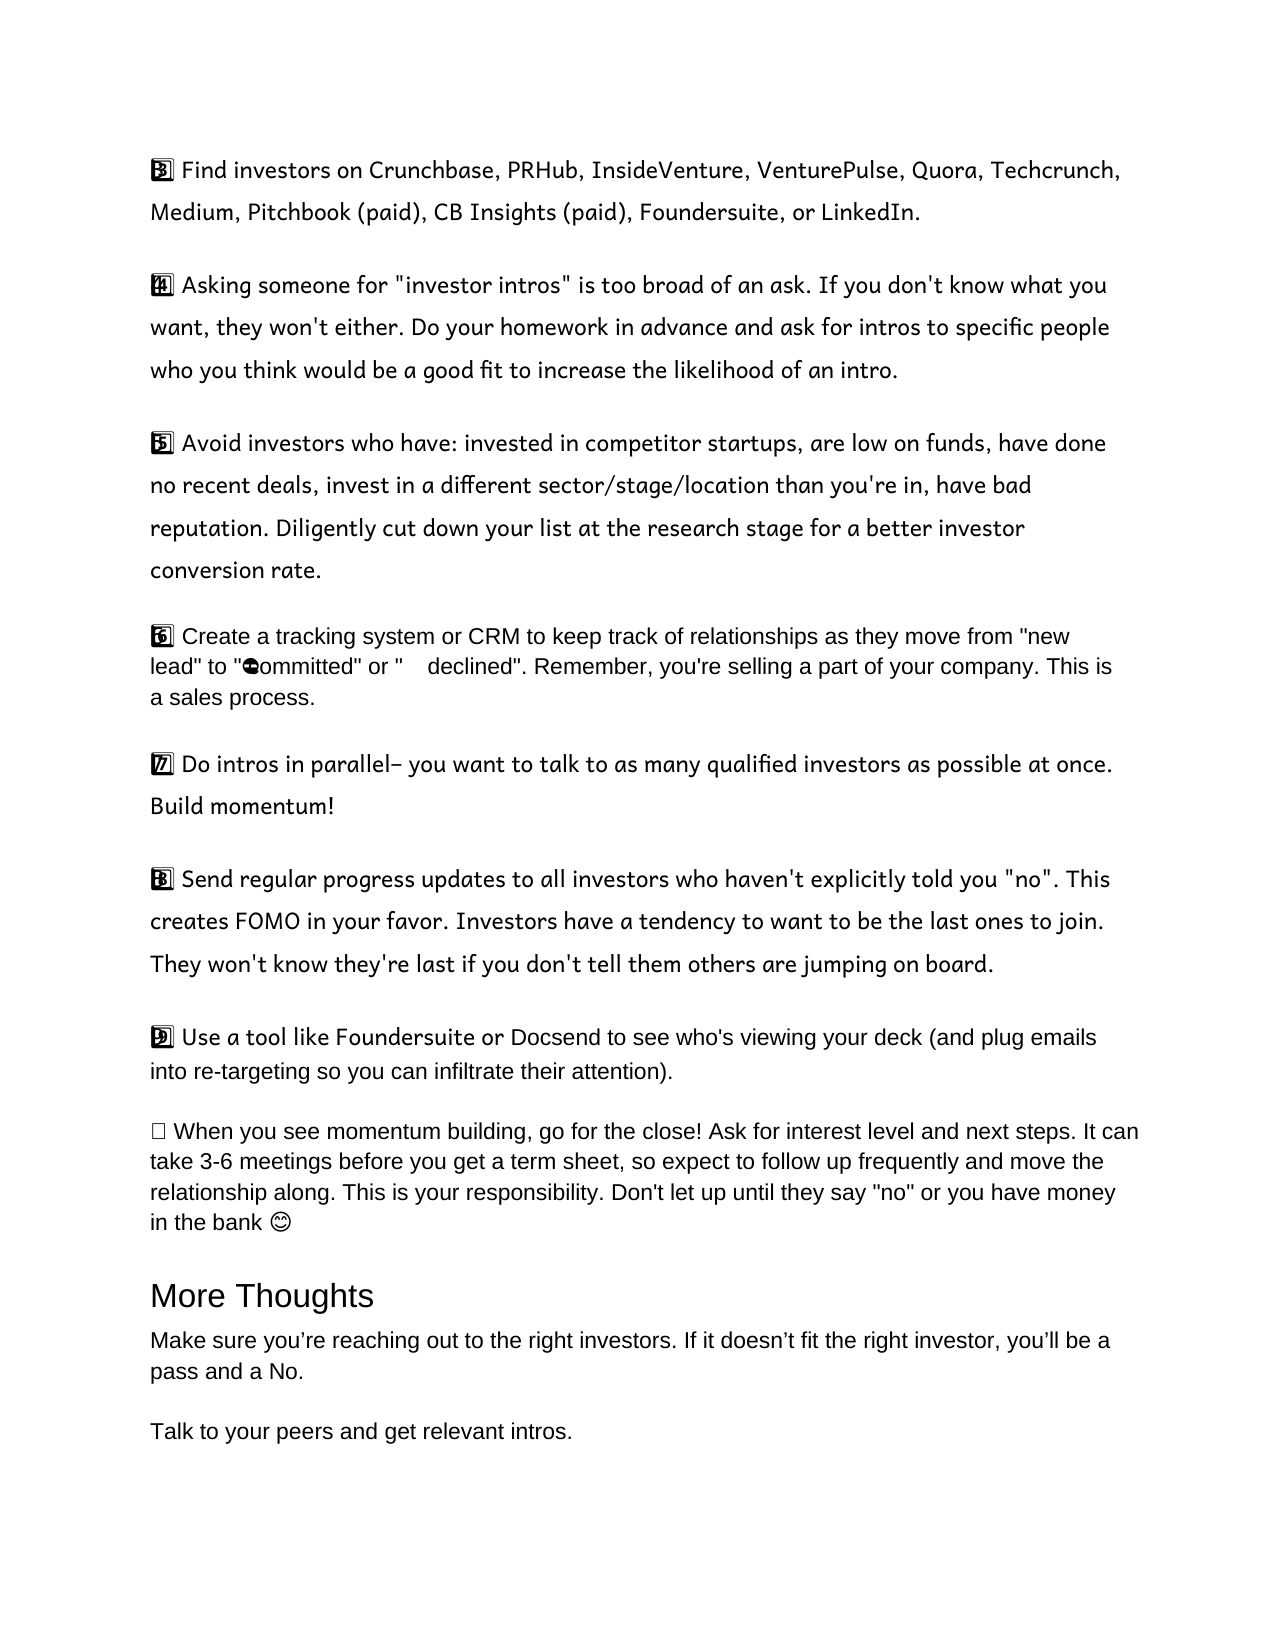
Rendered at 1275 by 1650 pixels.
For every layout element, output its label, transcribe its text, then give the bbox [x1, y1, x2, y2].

text 9️⃣ Use a tool like Foundersuite or Docsend to see who's viewing your deck (and plug emails into re-targeting so you can infiltrate their attention). [150, 1017, 1125, 1084]
text Talk to your peers and get relevant intros. [150, 1418, 1125, 1444]
text 5️⃣ Avoid investors who have: invested in competitor startups, are low on funds, have done no recent deals, invest in a different sector/stage/location than you're in, have bad reputation. Diligently cut down your list at the research stage for a better investor conversion rate. [150, 423, 1125, 587]
subtitle More Thoughts [150, 1276, 1125, 1315]
text 🔟 When you see momentum building, go for the close! Ask for interest level and next steps. It can take 3-6 meetings before you get a term sheet, so expect to follow up frequently and move the relationship along. This is your responsibility. Don't let up until they say "no" or you have money in the bank 😊 [150, 1118, 1125, 1235]
text 3️⃣ Find investors on Crunchbase, PRHub, InsideVenture, VenturePulse, Quora, Techcrunch, Medium, Pitchbook (paid), CB Insights (paid), Foundersuite, or LinkedIn. [150, 150, 1125, 229]
text 4️⃣ Asking someone for "investor intros" is too broad of an ask. If you don't know what you want, they won't either. Do your homework in advance and ask for intros to specific people who you think would be a good fit to increase the likelihood of an intro. [150, 265, 1125, 387]
text 6️⃣ Create a tracking system or CRM to keep track of relationships as they move from "new lead" to "💸 committed" or "⛔️ declined". Remember, you're selling a part of your company. This is a sales process. [150, 623, 1125, 710]
text 8️⃣ Send regular progress updates to all investors who haven't explicitly told you "no". This creates FOMO in your favor. Investors have a tendency to want to be the last ones to join. They won't know they're last if you don't tell them others are jumping on board. [150, 859, 1125, 981]
text 7️⃣ Do intros in parallel– you want to talk to as many qualified investors as possible at once. Build momentum! [150, 744, 1125, 823]
text Make sure you’re reaching out to the right investors. If it doesn’t fit the right investor, you’ll be a pass and a No. [150, 1327, 1125, 1384]
